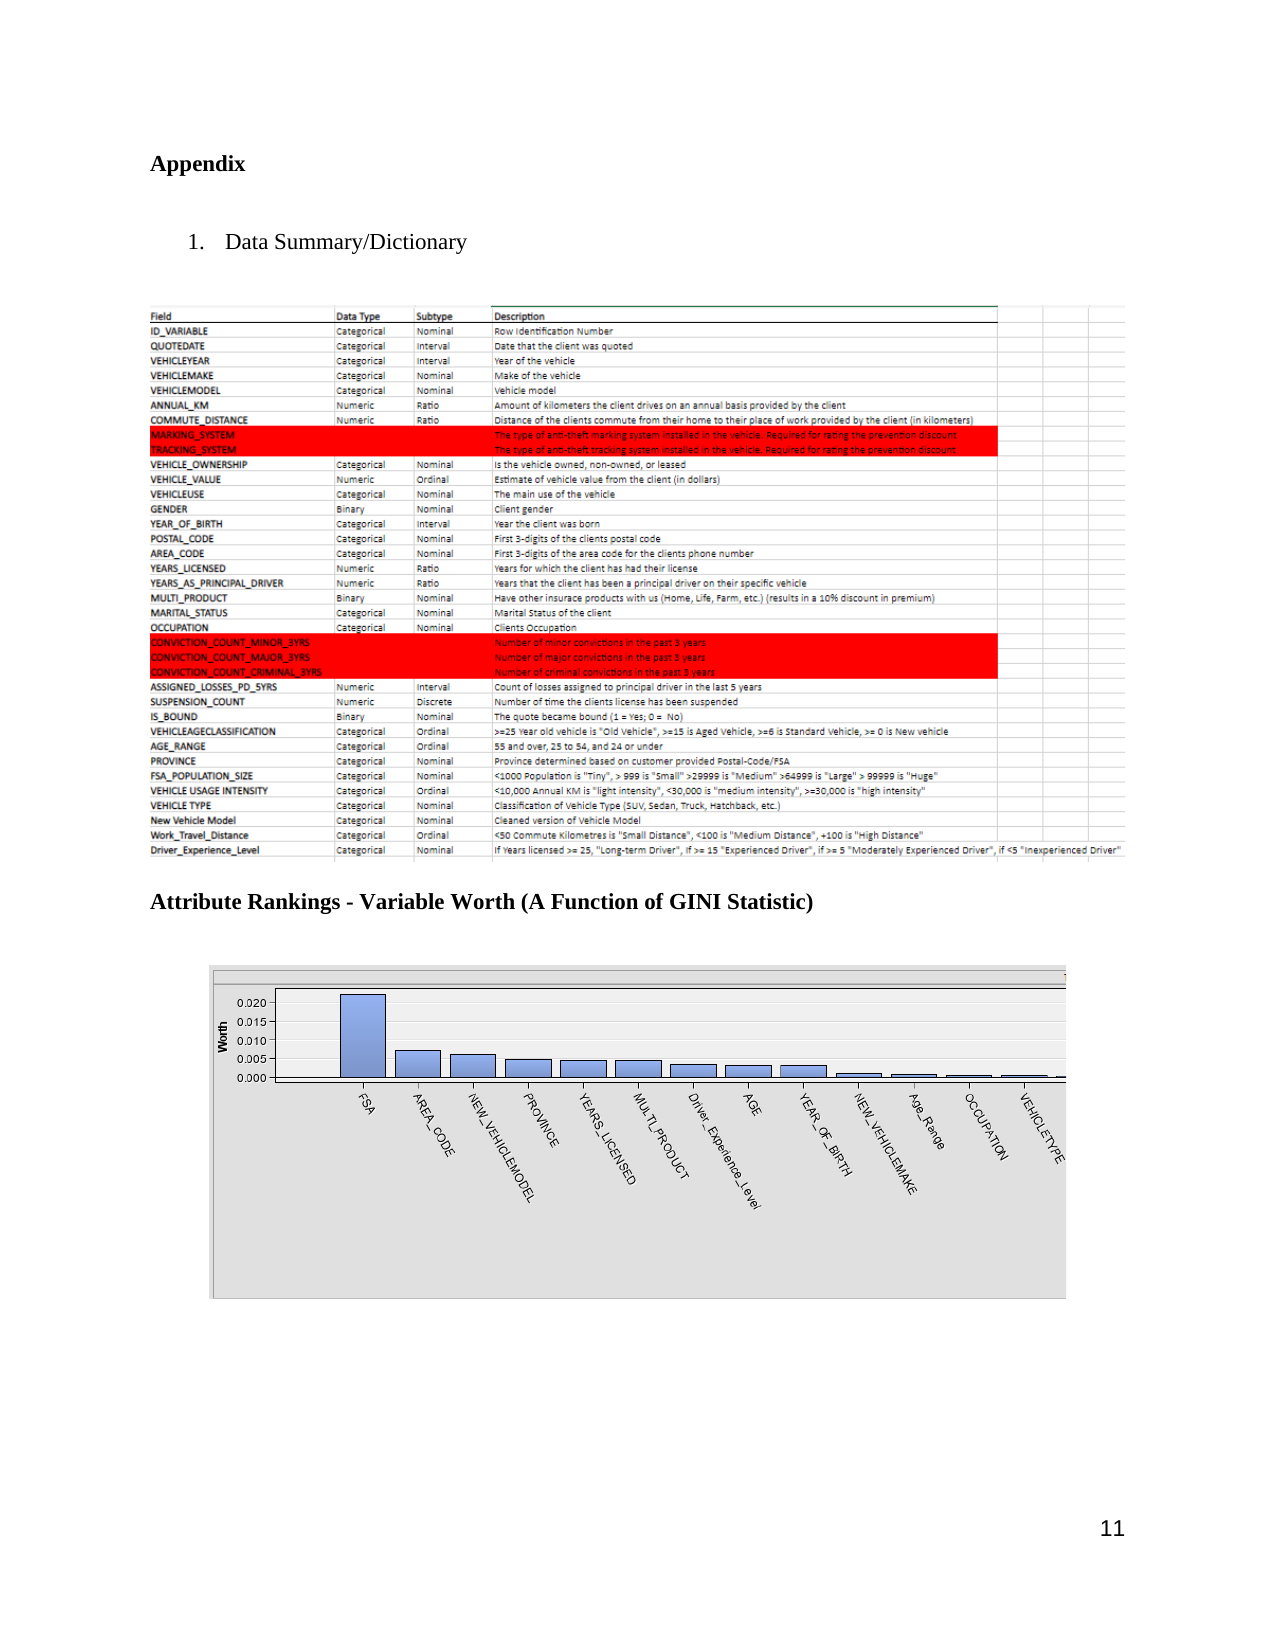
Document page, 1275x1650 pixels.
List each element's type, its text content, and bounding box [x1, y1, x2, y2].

picture [150, 305, 1125, 862]
text Attribute Rankings - Variable Worth (A Function of GINI Statistic) [150, 862, 1125, 914]
text Appendix [150, 150, 1125, 176]
list Data Summary/Dictionary [187, 228, 1125, 254]
picture [209, 965, 1067, 1299]
